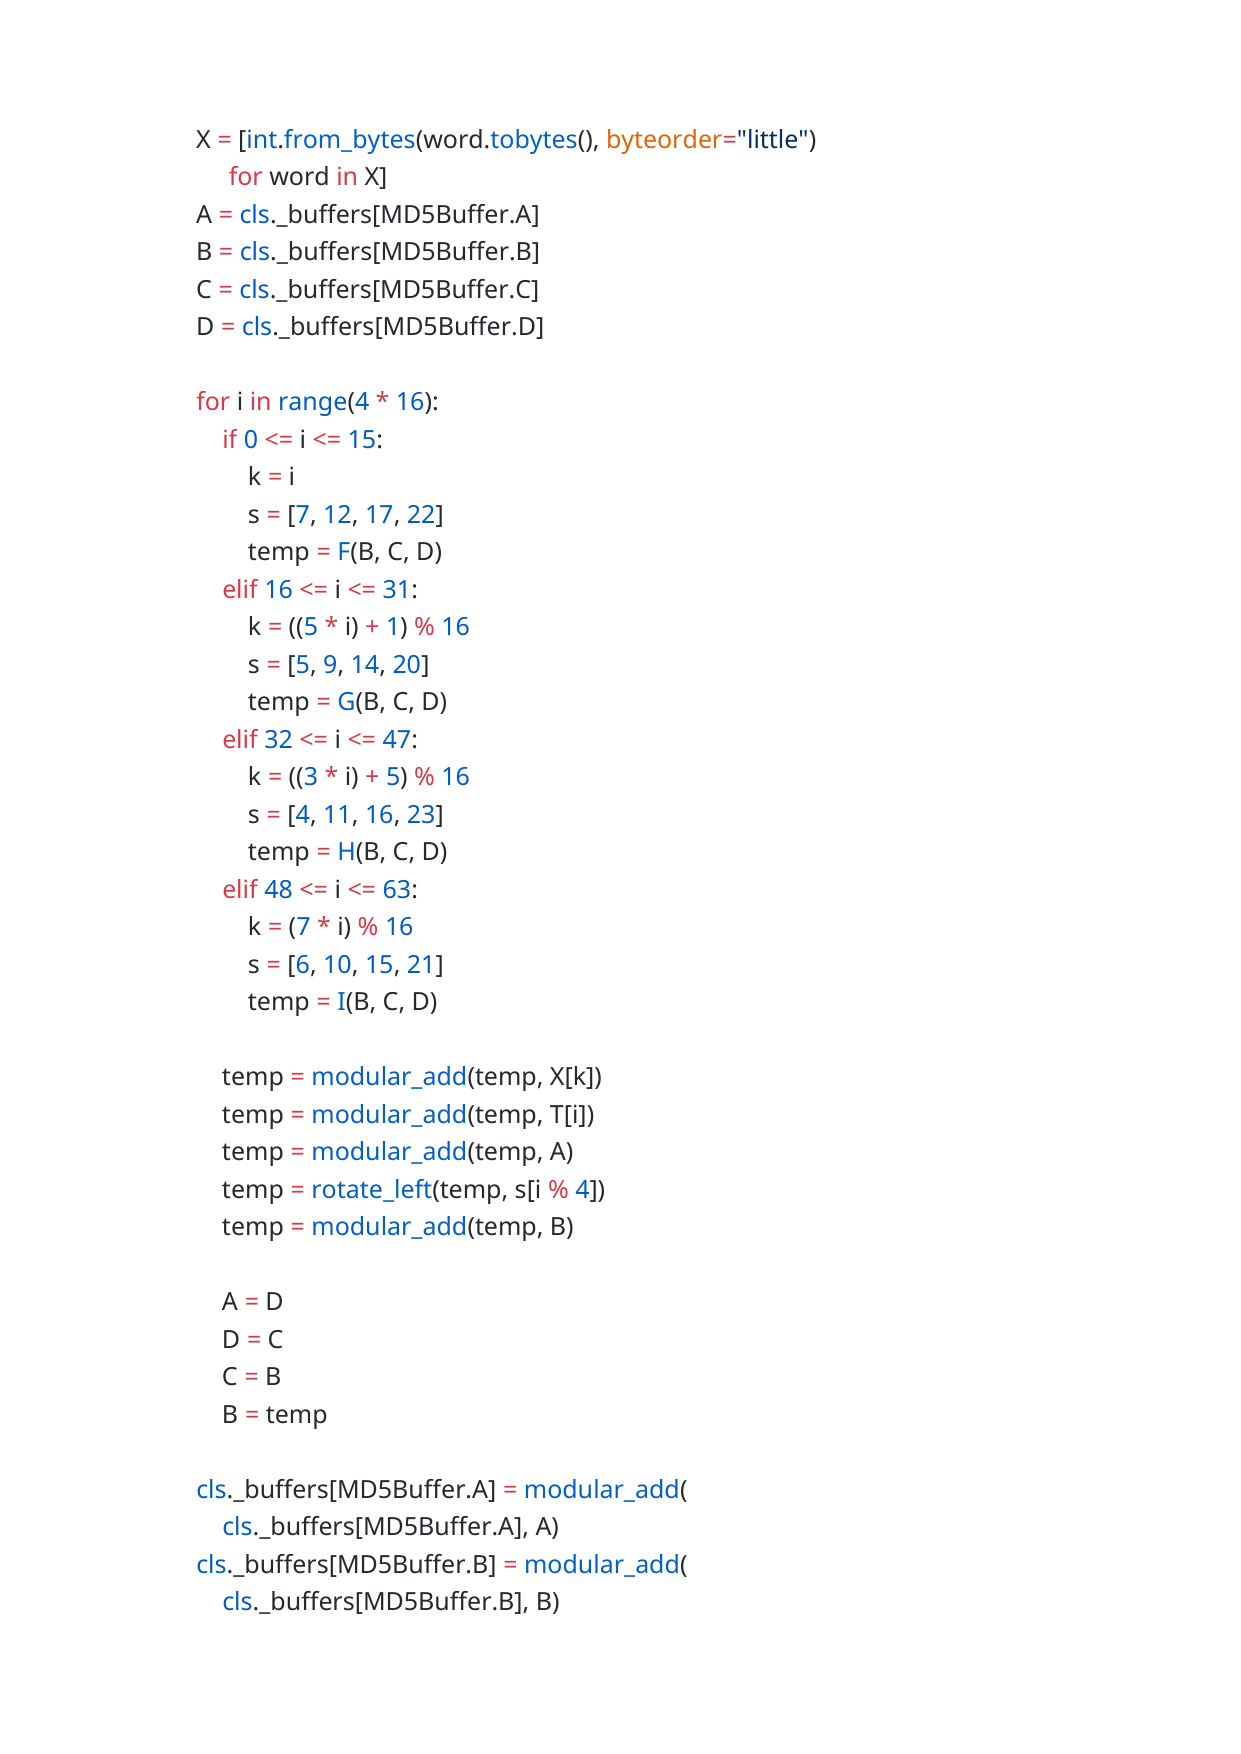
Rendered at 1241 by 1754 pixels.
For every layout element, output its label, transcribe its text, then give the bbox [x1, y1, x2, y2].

text temp = rotate_left(temp, s[i % 4]) [118, 1168, 1122, 1206]
text s = [6, 10, 15, 21] [118, 943, 1122, 981]
text for i in range(4 * 16): [118, 381, 1122, 418]
text B = temp [118, 1393, 1122, 1431]
text k = ((5 * i) + 1) % 16 [118, 606, 1122, 643]
text elif 48 <= i <= 63: [118, 868, 1122, 906]
text for word in X] [118, 156, 1122, 193]
text A = cls._buffers[MD5Buffer.A] [118, 193, 1122, 231]
text A = D [118, 1281, 1122, 1318]
text temp = modular_add(temp, X[k]) [118, 1056, 1122, 1093]
text D = C [118, 1318, 1122, 1356]
text k = i [118, 456, 1122, 493]
text k = (7 * i) % 16 [118, 906, 1122, 943]
text if 0 <= i <= 15: [118, 418, 1122, 456]
text temp = modular_add(temp, B) [118, 1206, 1122, 1243]
text elif 16 <= i <= 31: [118, 568, 1122, 606]
text temp = modular_add(temp, T[i]) [118, 1093, 1122, 1131]
text elif 32 <= i <= 47: [118, 718, 1122, 756]
text C = B [118, 1356, 1122, 1393]
text temp = H(B, C, D) [118, 831, 1122, 868]
text k = ((3 * i) + 5) % 16 [118, 756, 1122, 793]
text X = [int.from_bytes(word.tobytes(), byteorder="little") [118, 118, 1122, 156]
text C = cls._buffers[MD5Buffer.C] [118, 268, 1122, 306]
text temp = I(B, C, D) [118, 981, 1122, 1018]
text temp = F(B, C, D) [118, 531, 1122, 568]
text cls._buffers[MD5Buffer.A], A) [118, 1506, 1122, 1543]
text cls._buffers[MD5Buffer.B], B) [118, 1581, 1122, 1618]
text cls._buffers[MD5Buffer.A] = modular_add( [118, 1468, 1122, 1506]
text D = cls._buffers[MD5Buffer.D] [118, 306, 1122, 343]
text s = [5, 9, 14, 20] [118, 643, 1122, 681]
text temp = G(B, C, D) [118, 681, 1122, 718]
text temp = modular_add(temp, A) [118, 1131, 1122, 1168]
text s = [4, 11, 16, 23] [118, 793, 1122, 831]
text cls._buffers[MD5Buffer.B] = modular_add( [118, 1543, 1122, 1581]
text B = cls._buffers[MD5Buffer.B] [118, 231, 1122, 268]
text s = [7, 12, 17, 22] [118, 493, 1122, 531]
